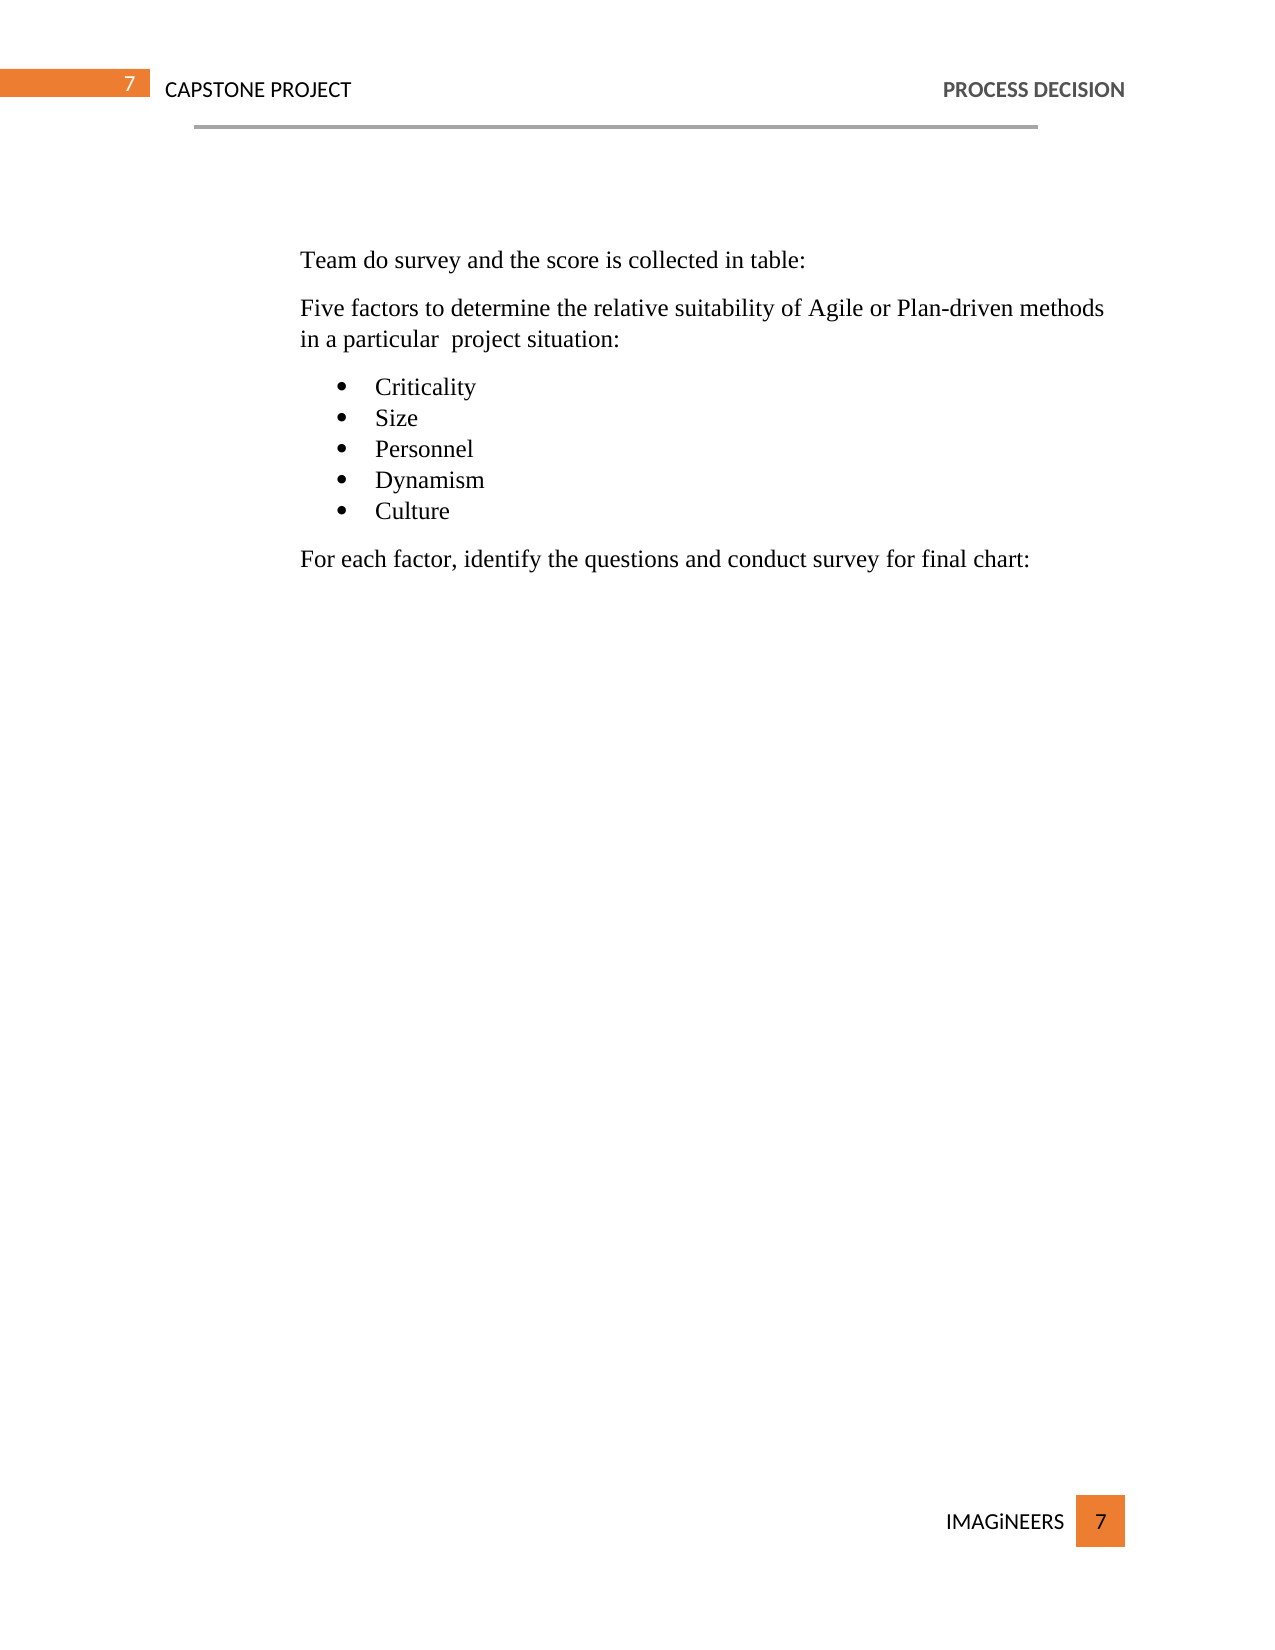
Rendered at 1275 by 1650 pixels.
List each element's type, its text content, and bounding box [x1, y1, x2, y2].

list Personnel [337, 434, 1125, 463]
text Team do survey and the score is collected in table: [270, 245, 1125, 274]
list Criticality [337, 372, 1125, 401]
list Dynamism [337, 465, 1125, 494]
list Size [337, 403, 1125, 432]
text Five factors to determine the relative suitability of Agile or Plan-driven methods in a particular project situation: [300, 293, 1125, 353]
list Culture [337, 496, 1125, 525]
text For each factor, identify the questions and conduct survey for final chart: [300, 544, 1125, 572]
